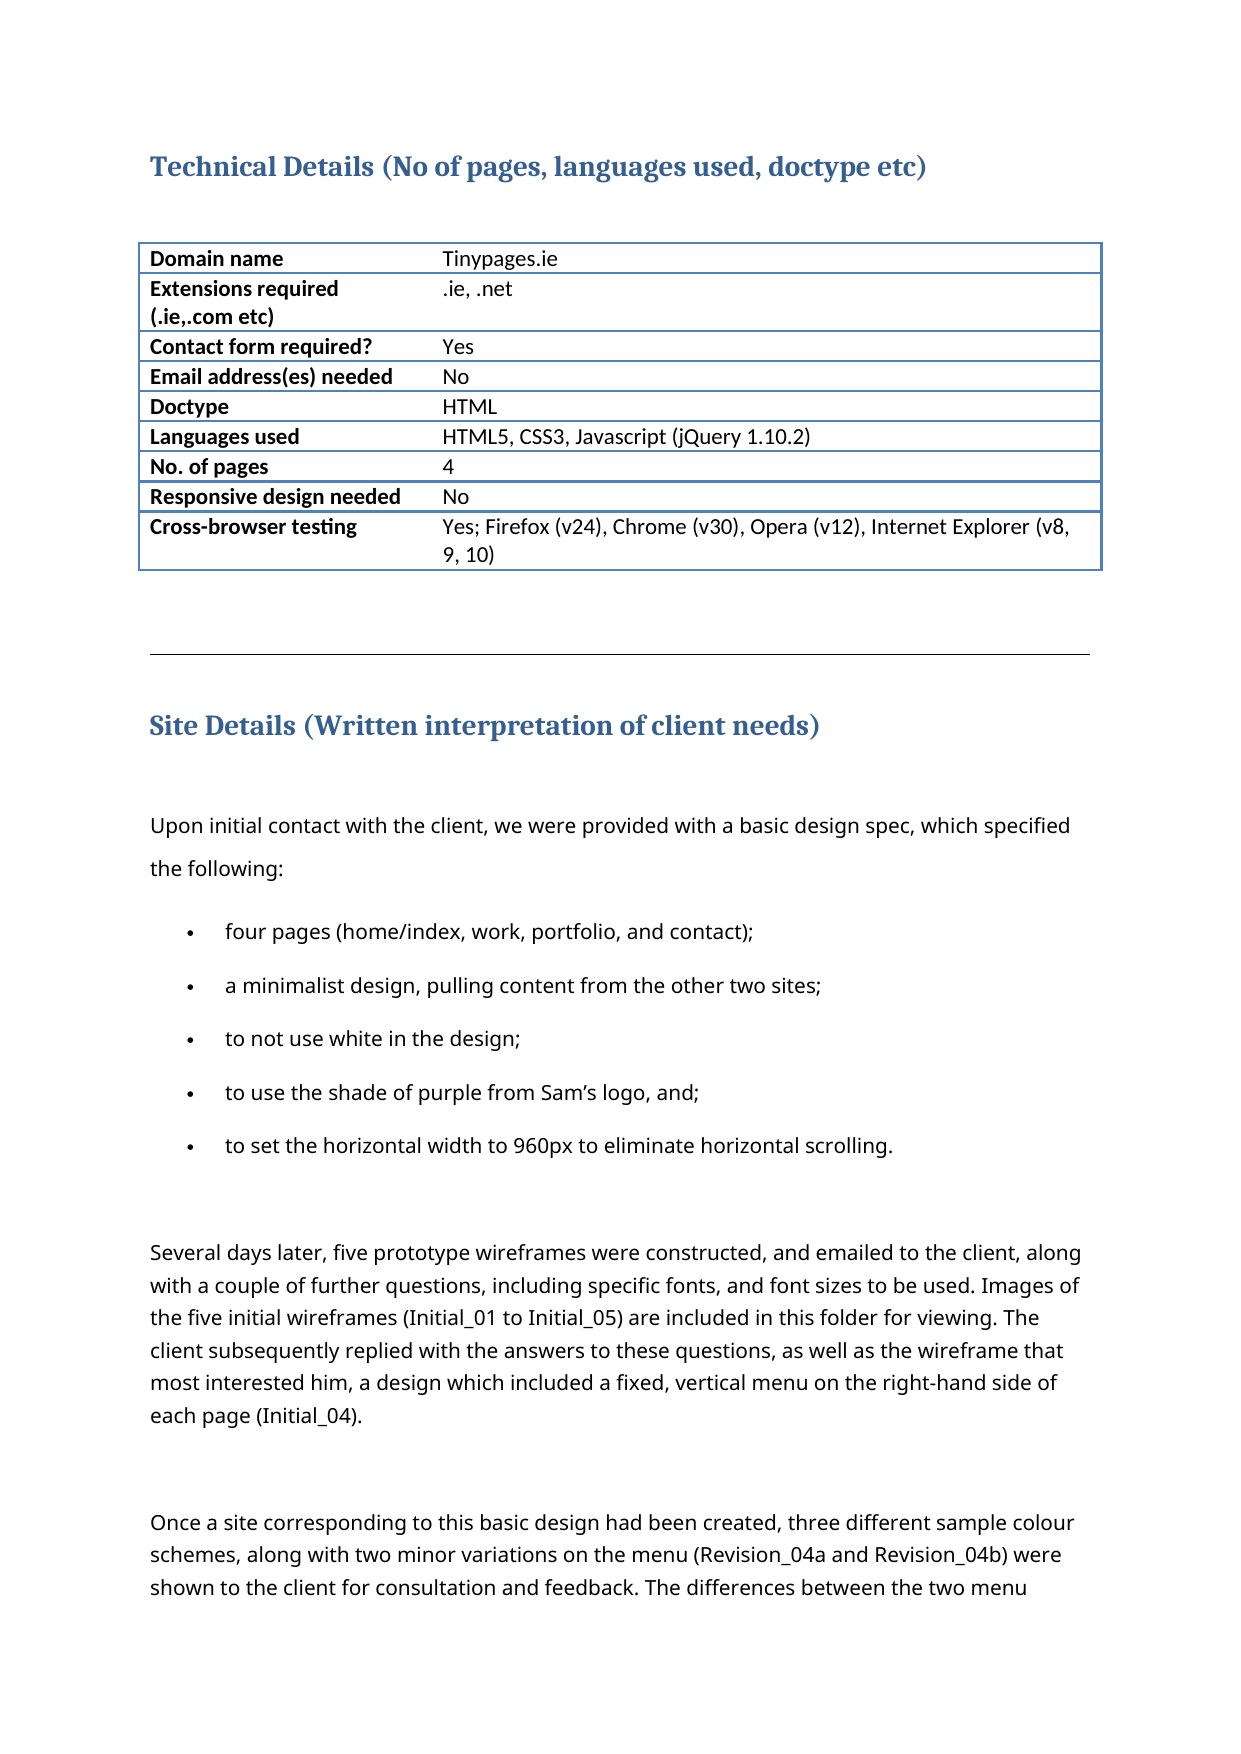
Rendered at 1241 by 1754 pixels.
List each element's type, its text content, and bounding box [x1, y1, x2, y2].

text Several days later, five prototype wireframes were constructed, and emailed to the client, along with a couple of further questions, including specific fonts, and font sizes to be used. Images of the five initial wireframes (Initial_01 to Initial_05) are included in this folder for viewing. The client subsequently replied with the answers to these questions, as well as the wireframe that most interested him, a design which included a fixed, vertical menu on the right-hand side of each page (Initial_04). [150, 1238, 1090, 1429]
list a minimalist design, pulling content from the other two sites; [187, 971, 1090, 999]
table_cell HTML [431, 392, 1100, 420]
table_cell Yes; Firefox (v24), Chrome (v30), Opera (v12), Internet Explorer (v8, 9, 10) [431, 513, 1100, 568]
list to not use white in the design; [187, 1024, 1090, 1053]
table_cell 4 [431, 452, 1100, 480]
list to use the shade of purple from Sam’s logo, and; [187, 1078, 1090, 1106]
table_cell Email address(es) needed [140, 362, 431, 390]
table_cell No. of pages [140, 452, 431, 480]
list four pages (home/index, work, portfolio, and contact); [187, 917, 1090, 946]
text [150, 1508, 1090, 1602]
table_cell No [431, 483, 1100, 510]
table_cell Contact form required? [140, 332, 431, 360]
table_cell Extensions required (.ie,.com etc) [140, 274, 431, 330]
table_cell No [431, 362, 1100, 390]
text Upon initial contact with the client, we were provided with a basic design spec, which specified the following: [150, 811, 1090, 882]
table_cell .ie, .net [431, 274, 1100, 330]
table_header Domain name [140, 244, 431, 272]
subtitle Site Details (Written interpretation of client needs) [150, 709, 1090, 743]
table_cell Yes [431, 332, 1100, 360]
list to set the horizontal width to 960px to eliminate horizontal scrolling. [187, 1131, 1090, 1160]
table_cell Cross-browser testing [140, 513, 431, 568]
table_cell Doctype [140, 392, 431, 420]
table_cell Responsive design needed [140, 483, 431, 510]
table_header Tinypages.ie [431, 244, 1100, 272]
table_cell Languages used [140, 422, 431, 450]
subtitle Technical Details (No of pages, languages used, doctype etc) [150, 150, 1090, 183]
table_cell HTML5, CSS3, Javascript (jQuery 1.10.2) [431, 422, 1100, 450]
